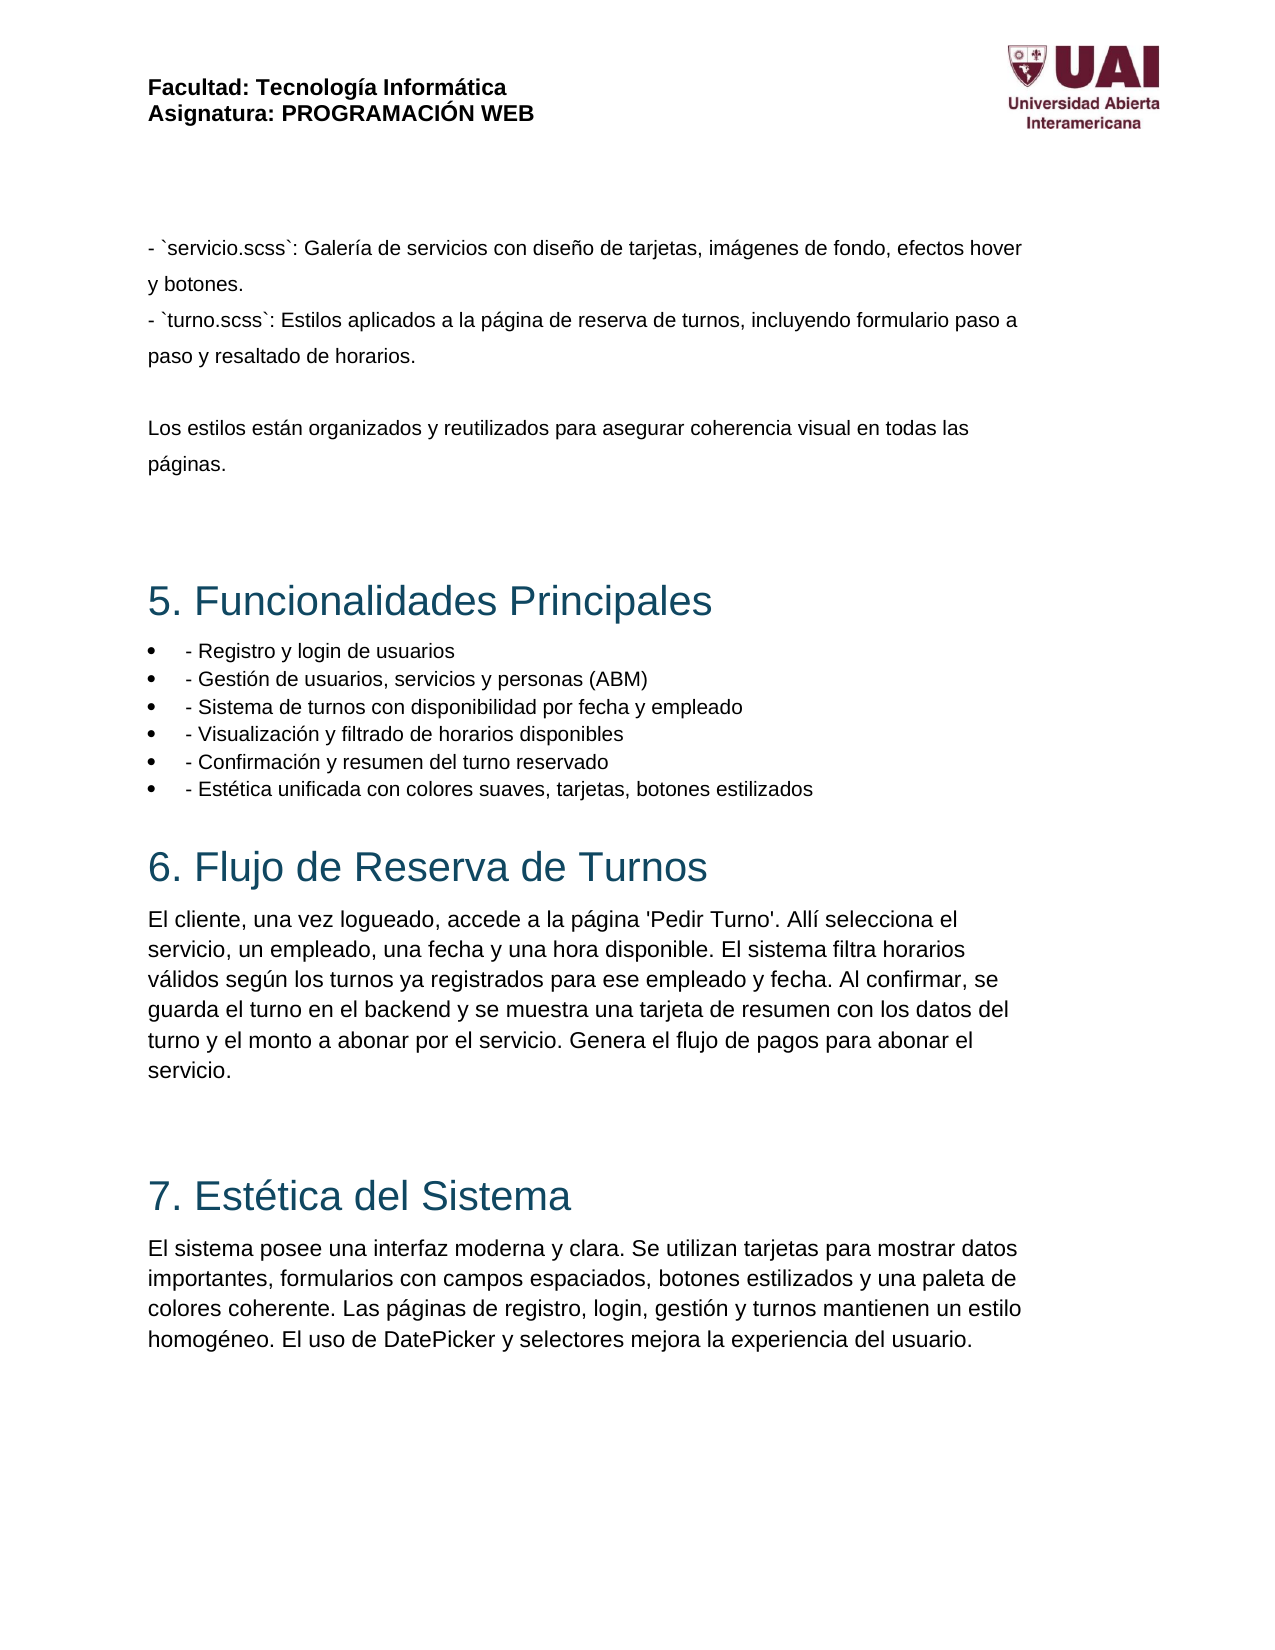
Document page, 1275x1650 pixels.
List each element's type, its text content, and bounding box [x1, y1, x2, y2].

subtitle 6. Flujo de Reserva de Turnos [148, 842, 1039, 890]
list - Estética unificada con colores suaves, tarjetas, botones estilizados [148, 777, 1039, 801]
text El cliente, una vez logueado, accede a la página 'Pedir Turno'. Allí selecciona el servicio, un empleado, una fecha y una hora disponible. El sistema filtra horarios válidos según los turnos ya registrados para ese empleado y fecha. Al confirmar, se guarda el turno en el backend y se muestra una tarjeta de resumen con los datos del turno y el monto a abonar por el servicio. Genera el flujo de pagos para abonar el servicio. [148, 906, 1039, 1083]
subtitle 7. Estética del Sistema [148, 1171, 1039, 1219]
list - Sistema de turnos con disponibilidad por fecha y empleado [148, 694, 1039, 718]
picture [957, 38, 1226, 162]
text El sistema posee una interfaz moderna y clara. Se utilizan tarjetas para mostrar datos importantes, formularios con campos espaciados, botones estilizados y una paleta de colores coherente. Las páginas de registro, login, gestión y turnos mantienen un estilo homogéneo. El uso de DatePicker y selectores mejora la experiencia del usuario. [148, 1235, 1039, 1352]
list - Visualización y filtrado de horarios disponibles [148, 722, 1039, 746]
list - Gestión de usuarios, servicios y personas (ABM) [148, 667, 1039, 691]
subtitle 5. Funcionalidades Principales [148, 576, 1039, 624]
list - Registro y login de usuarios [148, 639, 1039, 663]
list - Confirmación y resumen del turno reservado [148, 750, 1039, 774]
